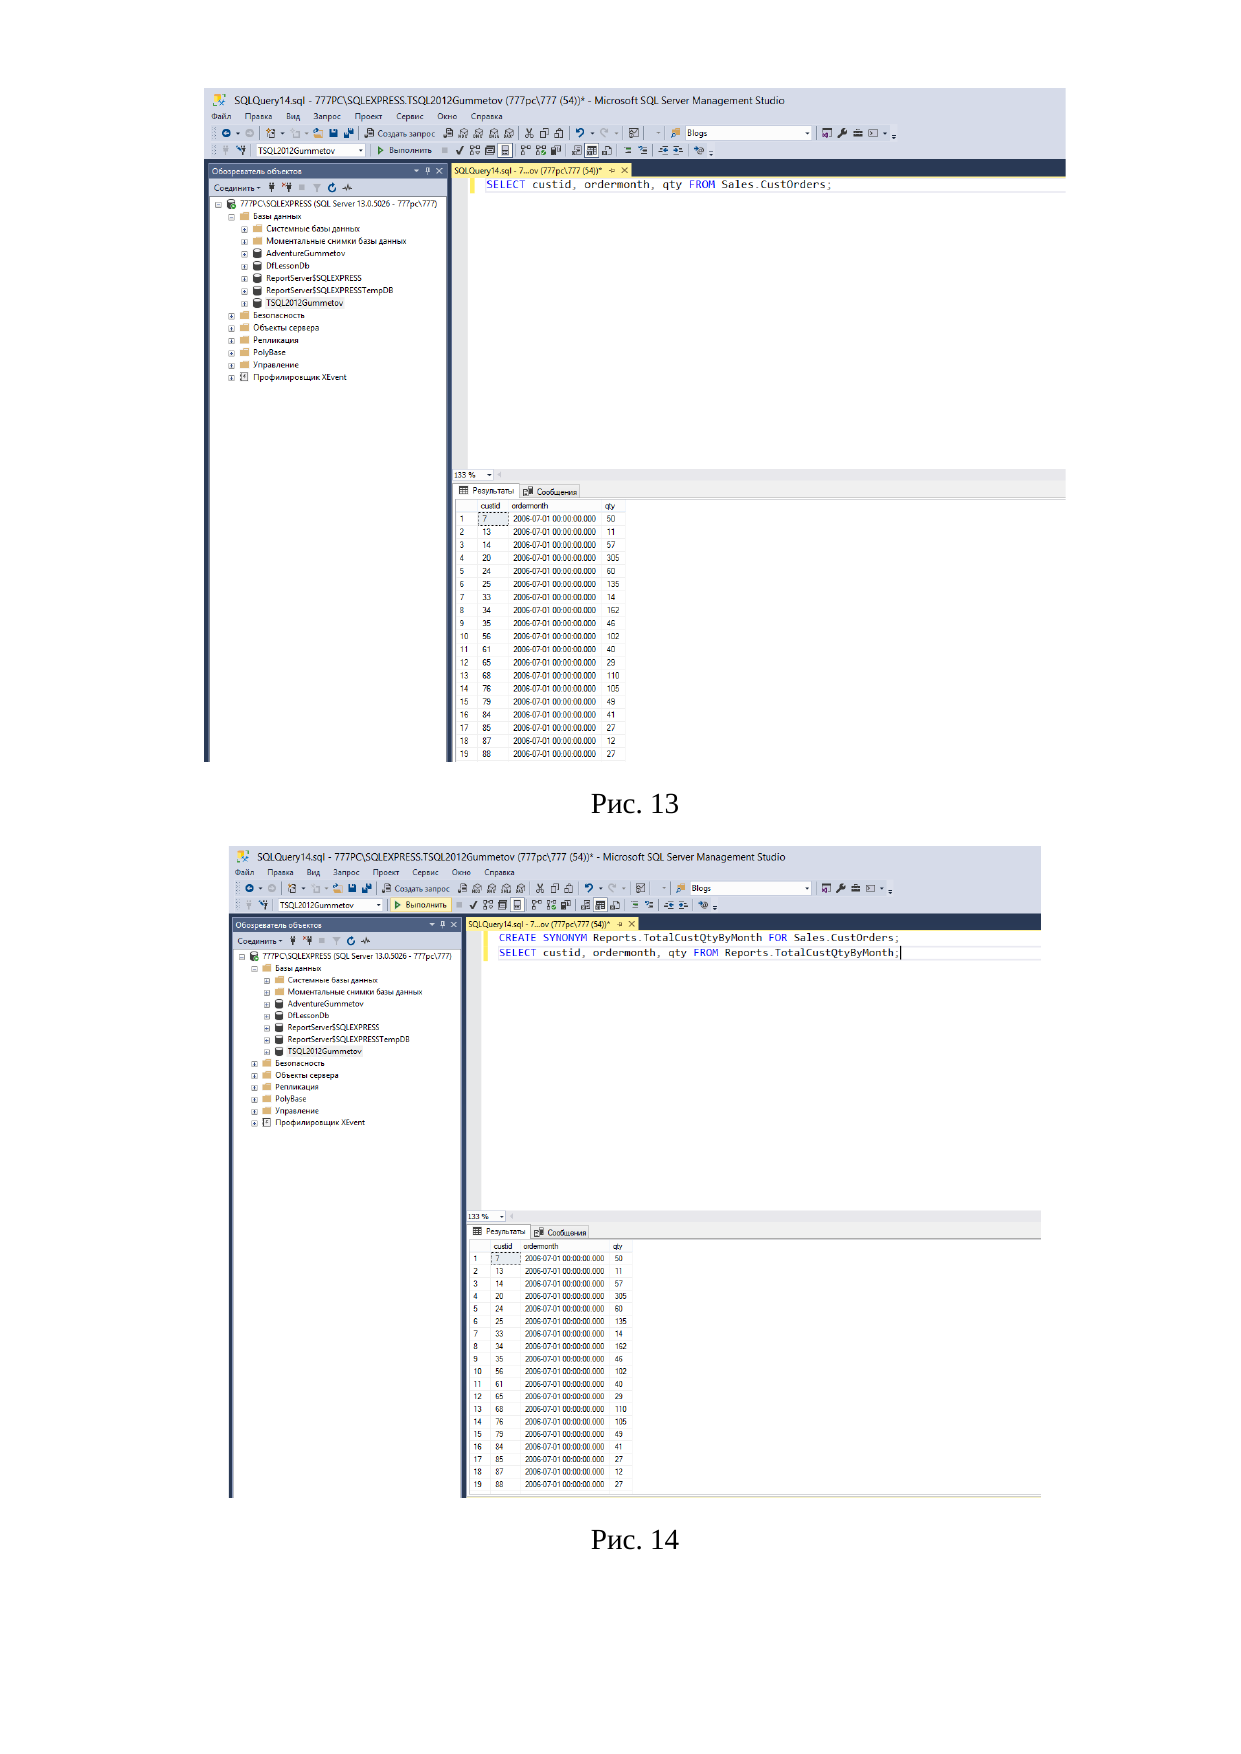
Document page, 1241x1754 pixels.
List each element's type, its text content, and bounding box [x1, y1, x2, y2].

picture [228, 846, 1041, 1498]
text Рис. 13 [118, 787, 1152, 820]
text Рис. 14 [118, 1522, 1152, 1556]
picture [204, 88, 1066, 762]
